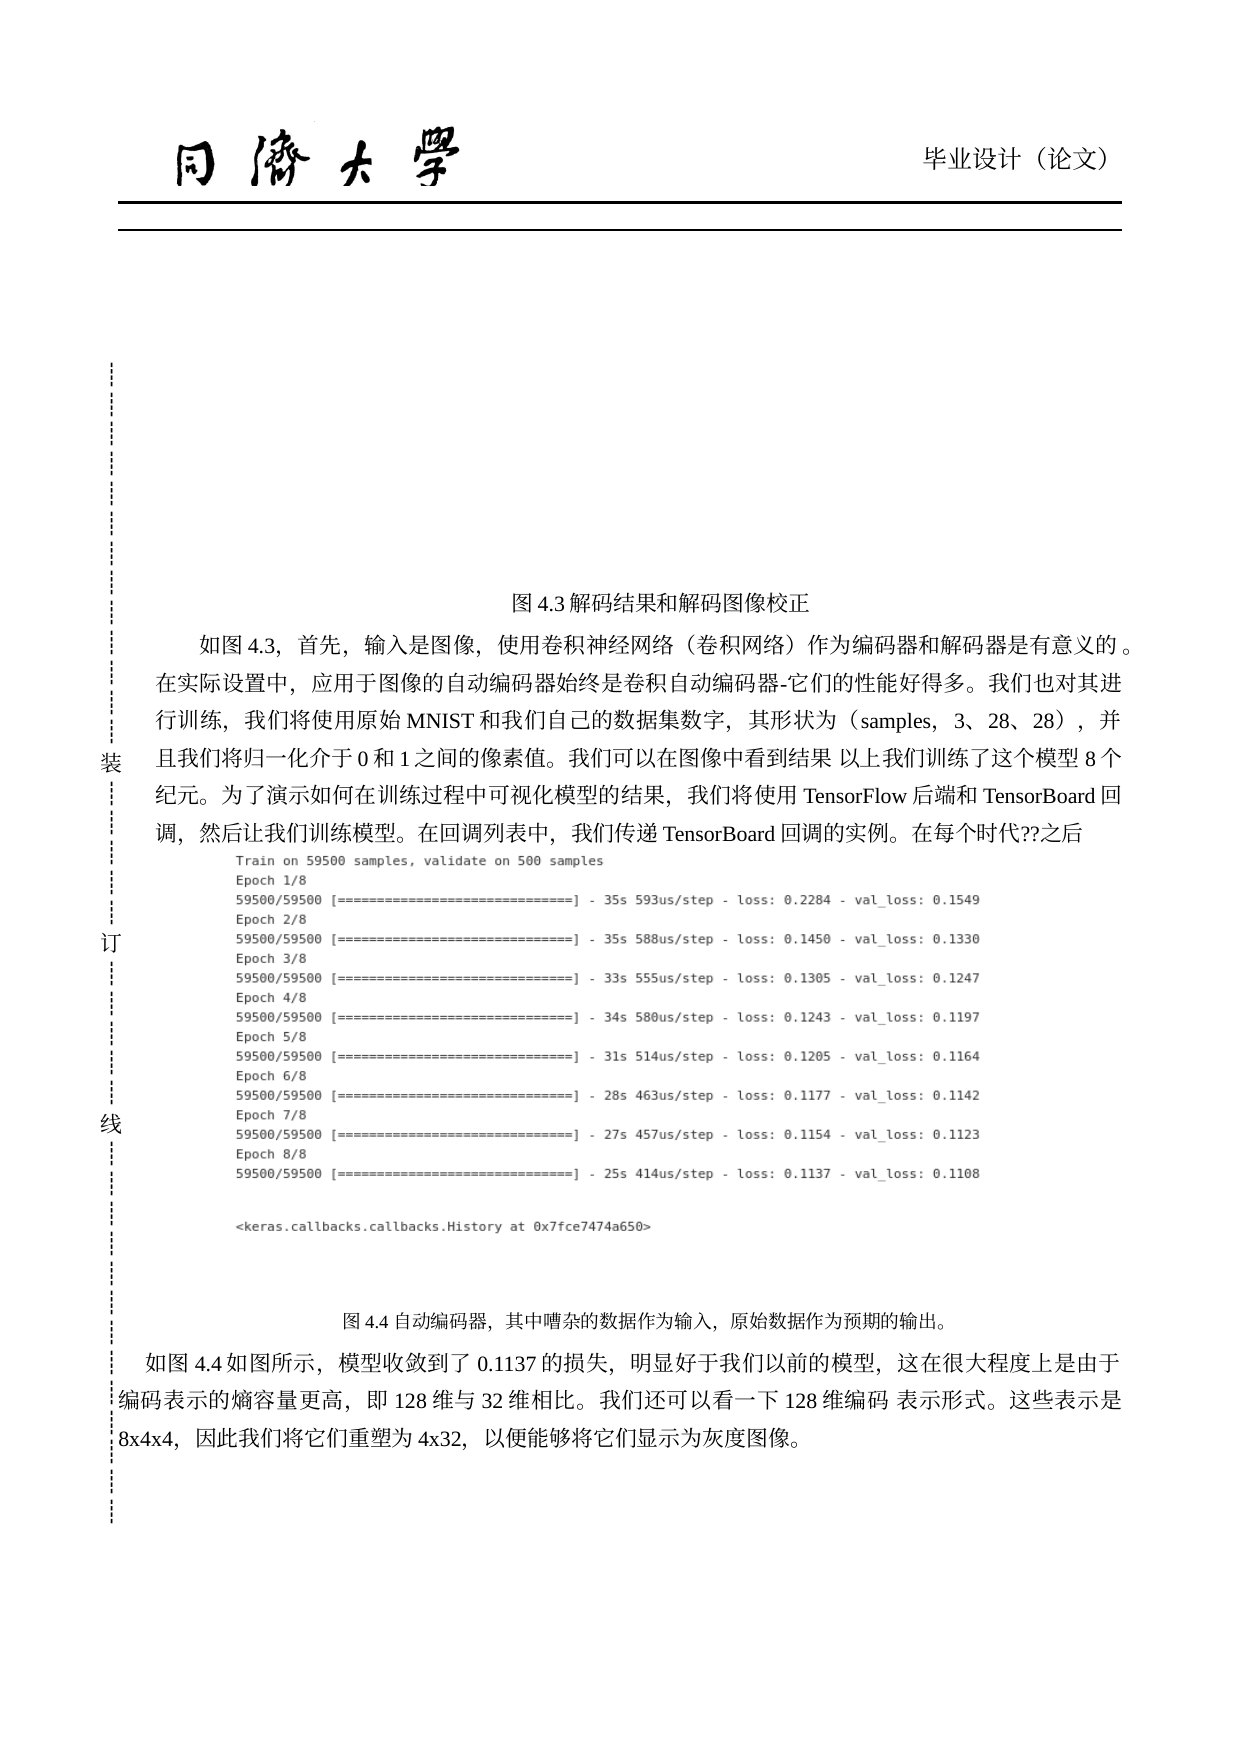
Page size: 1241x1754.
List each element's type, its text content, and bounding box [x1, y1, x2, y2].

text 图4.3解码结果和解码图像校正 [118, 581, 1122, 618]
text 图4.4 自动编码器，其中嘈杂的数据作为输入，原始数据作为预期的输出。 [118, 1299, 1122, 1336]
picture [155, 118, 477, 186]
picture [229, 848, 1012, 1254]
text 如图4.3，首先，输入是图像，使用卷积神经网络（卷积网络）作为编码器和解码器是有意义的。在实际设置中，应用于图像的自动编码器始终是卷积自动编码器-它们的性能好得多。我们也对其进行训练，我们将使用原始MNIST和我们自己的数据集数字，其形状为（samples，3、28、28），并且我们将归一化介于0和1之间的像素值。我们可以在图像中看到结果 以上我们训练了这个模型8个纪元。为了演示如何在训练过程中可视化模型的结果，我们将使用TensorFlow后端和TensorBoard回调，然后让我们训练模型。在回调列表中，我们传递TensorBoard回调的实例。在每个时代??之后 [118, 624, 1122, 849]
text 如图4.4如图所示，模型收敛到了0.1137的损失，明显好于我们以前的模型，这在很大程度上是由于编码表示的熵容量更高，即128维与32维相比。我们还可以看一下128维编码 表示形式。这些表示是8x4x4，因此我们将它们重塑为4x32，以便能够将它们显示为灰度图像。 [118, 1341, 1122, 1454]
